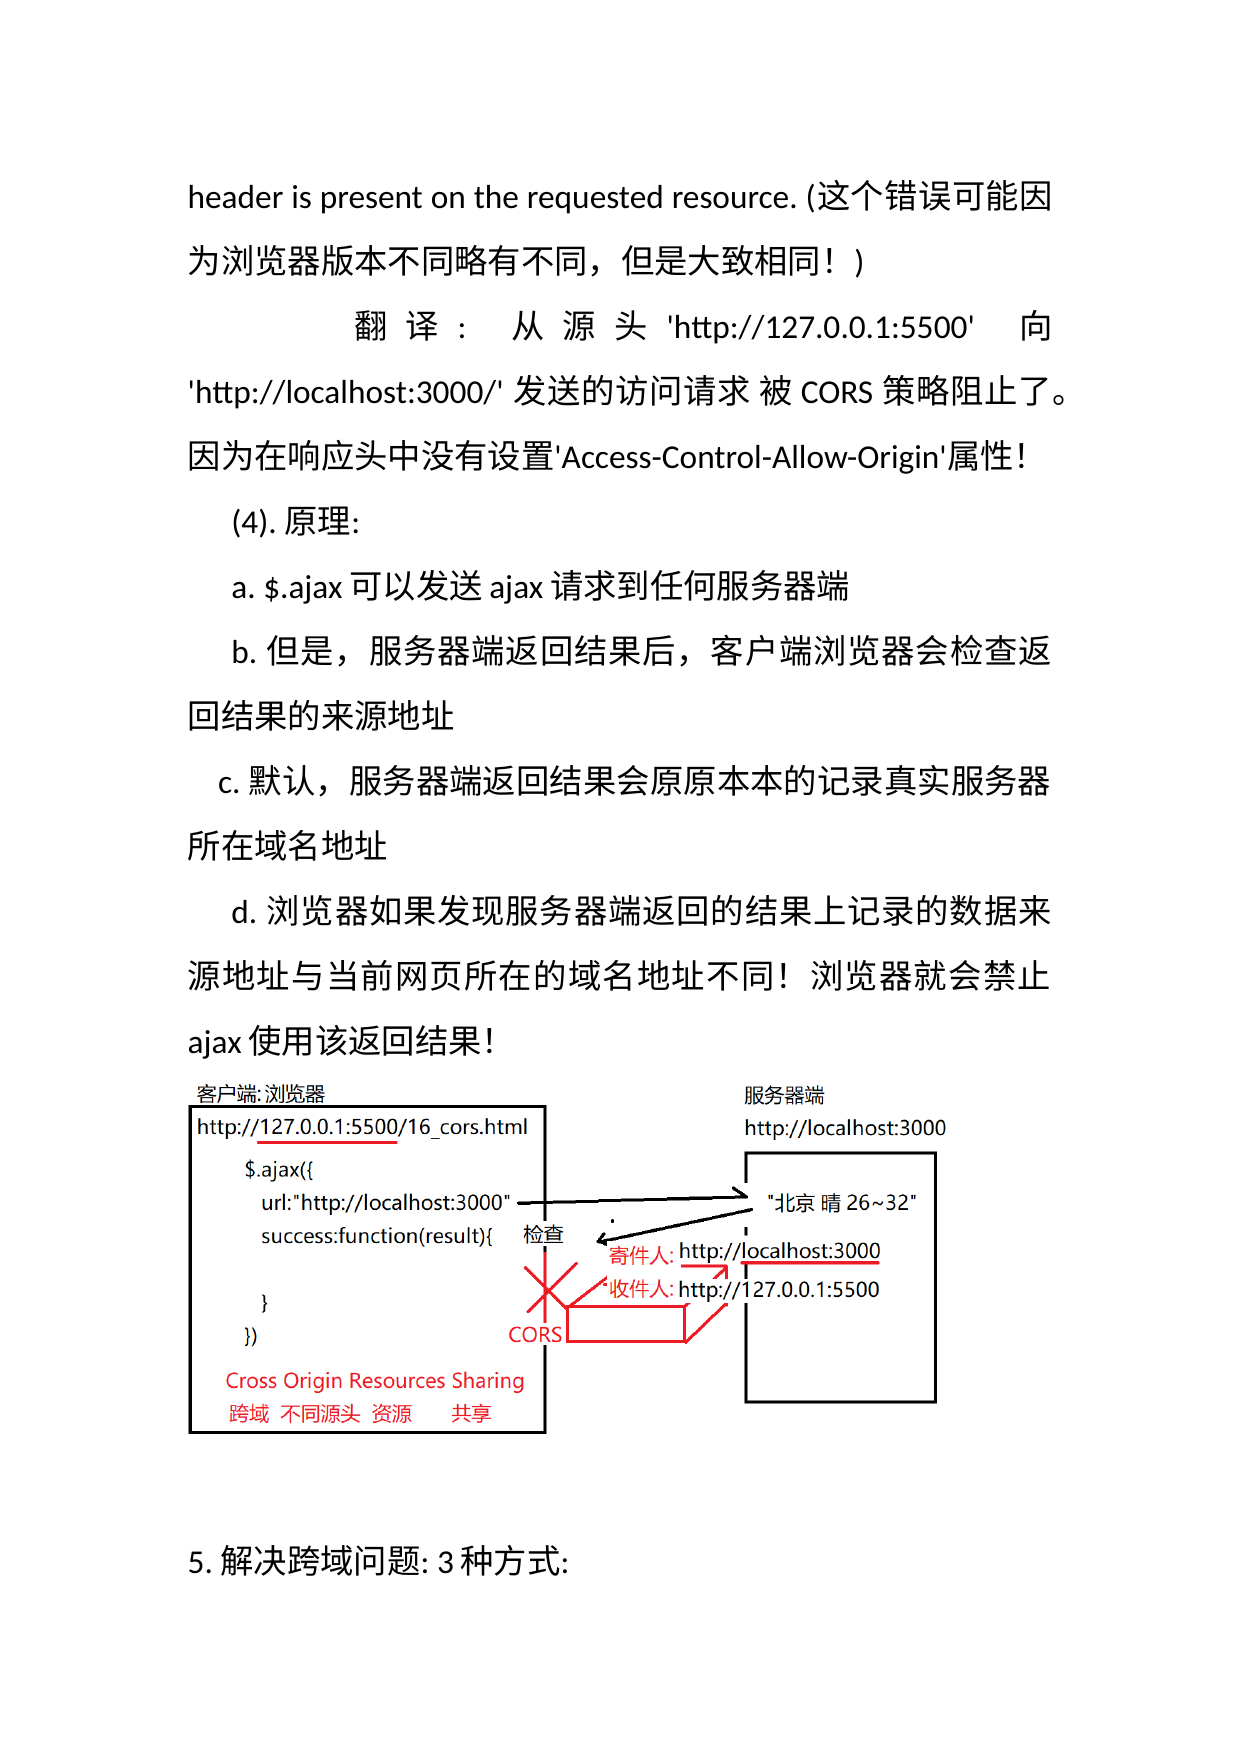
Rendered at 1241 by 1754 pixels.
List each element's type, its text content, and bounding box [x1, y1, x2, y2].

picture [187, 1072, 954, 1437]
text d. 浏览器如果发现服务器端返回的结果上记录的数据来源地址与当前网页所在的域名地址不同！浏览器就会禁止ajax使用该返回结果！ [187, 877, 1053, 1072]
text b. 但是，服务器端返回结果后，客户端浏览器会检查返回结果的来源地址 [187, 617, 1053, 747]
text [187, 162, 1053, 292]
text 翻译: 从源头'http://127.0.0.1:5500' 向 'http://localhost:3000/' 发送的访问请求 被CORS 策略阻止了。因为在响应头中没有设置'Access-Control-Allow-Origin'属性！ [187, 292, 1053, 487]
text c. 默认，服务器端返回结果会原原本本的记录真实服务器所在域名地址 [187, 747, 1053, 877]
text 5. 解决跨域问题: 3种方式: [187, 1527, 1053, 1592]
text (4). 原理: [187, 487, 1053, 552]
text a. $.ajax可以发送ajax请求到任何服务器端 [187, 552, 1053, 617]
